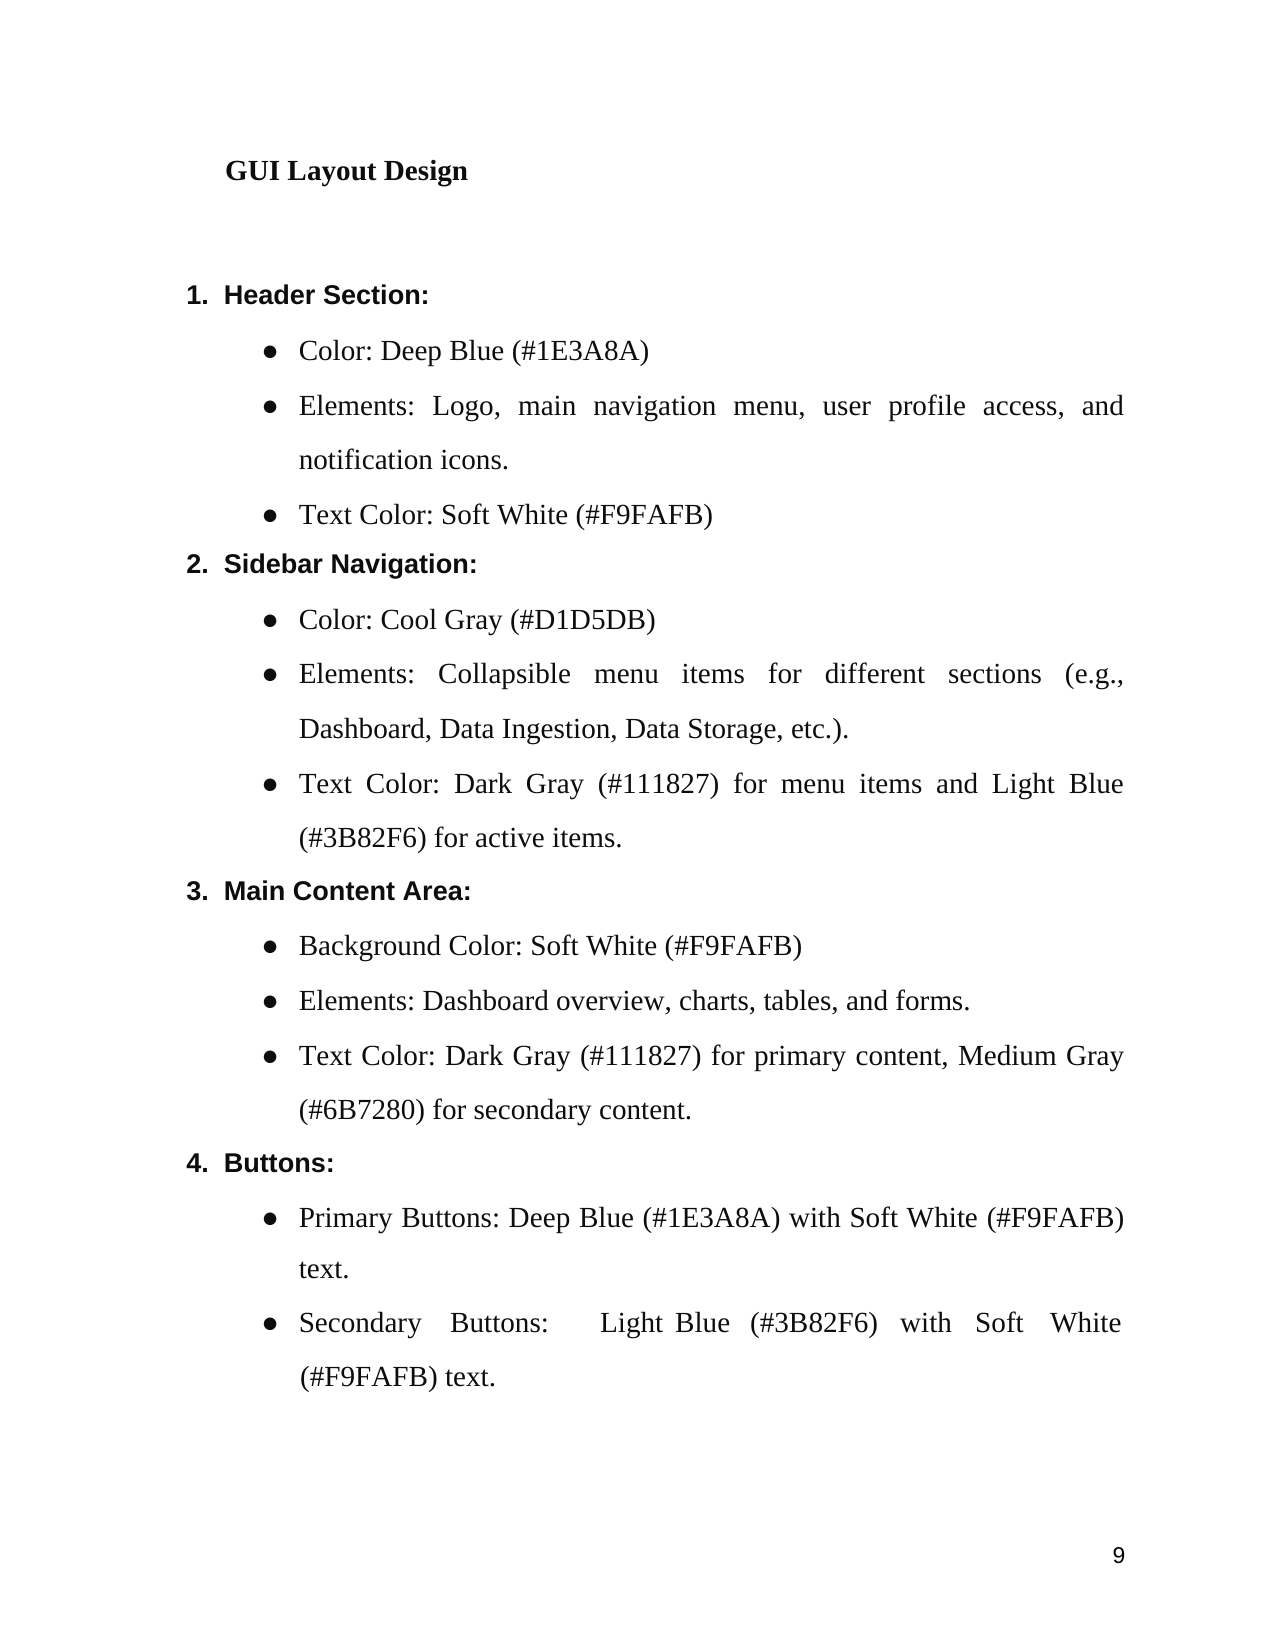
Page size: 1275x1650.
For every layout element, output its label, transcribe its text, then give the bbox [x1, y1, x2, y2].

list Elements: Logo, main navigation menu, user profile access, and notification icons. [261, 388, 1125, 476]
list Buttons: [186, 1147, 1125, 1178]
list Sidebar Navigation: [186, 548, 1125, 579]
list Text Color: Dark Gray (#111827) for primary content, Medium Gray (#6B7280) for secondary content. [261, 1038, 1125, 1126]
list Header Section: [186, 279, 1125, 311]
list Color: Cool Gray (#D1D5DB) [261, 602, 1125, 636]
text (#F9FAFB) text. [300, 1359, 1125, 1393]
subtitle GUI Layout Design [225, 153, 1125, 187]
list Main Content Area: [186, 875, 1125, 906]
list Color: Deep Blue (#1E3A8A) [261, 333, 1125, 367]
list Text Color: Soft White (#F9FAFB) [261, 497, 1125, 530]
list Text Color: Dark Gray (#111827) for menu items and Light Blue (#3B82F6) for active items. [261, 766, 1125, 854]
list Elements: Collapsible menu items for different sections (e.g., Dashboard, Data Ingestion, Data Storage, etc.). [261, 657, 1125, 744]
list Secondary Buttons: Light Blue (#3B82F6) with Soft White [261, 1305, 1125, 1338]
list Primary Buttons: Deep Blue (#1E3A8A) with Soft White (#F9FAFB) text. [261, 1201, 1125, 1285]
list Background Color: Soft White (#F9FAFB) [261, 928, 1125, 962]
list Elements: Dashboard overview, charts, tables, and forms. [261, 983, 1125, 1017]
